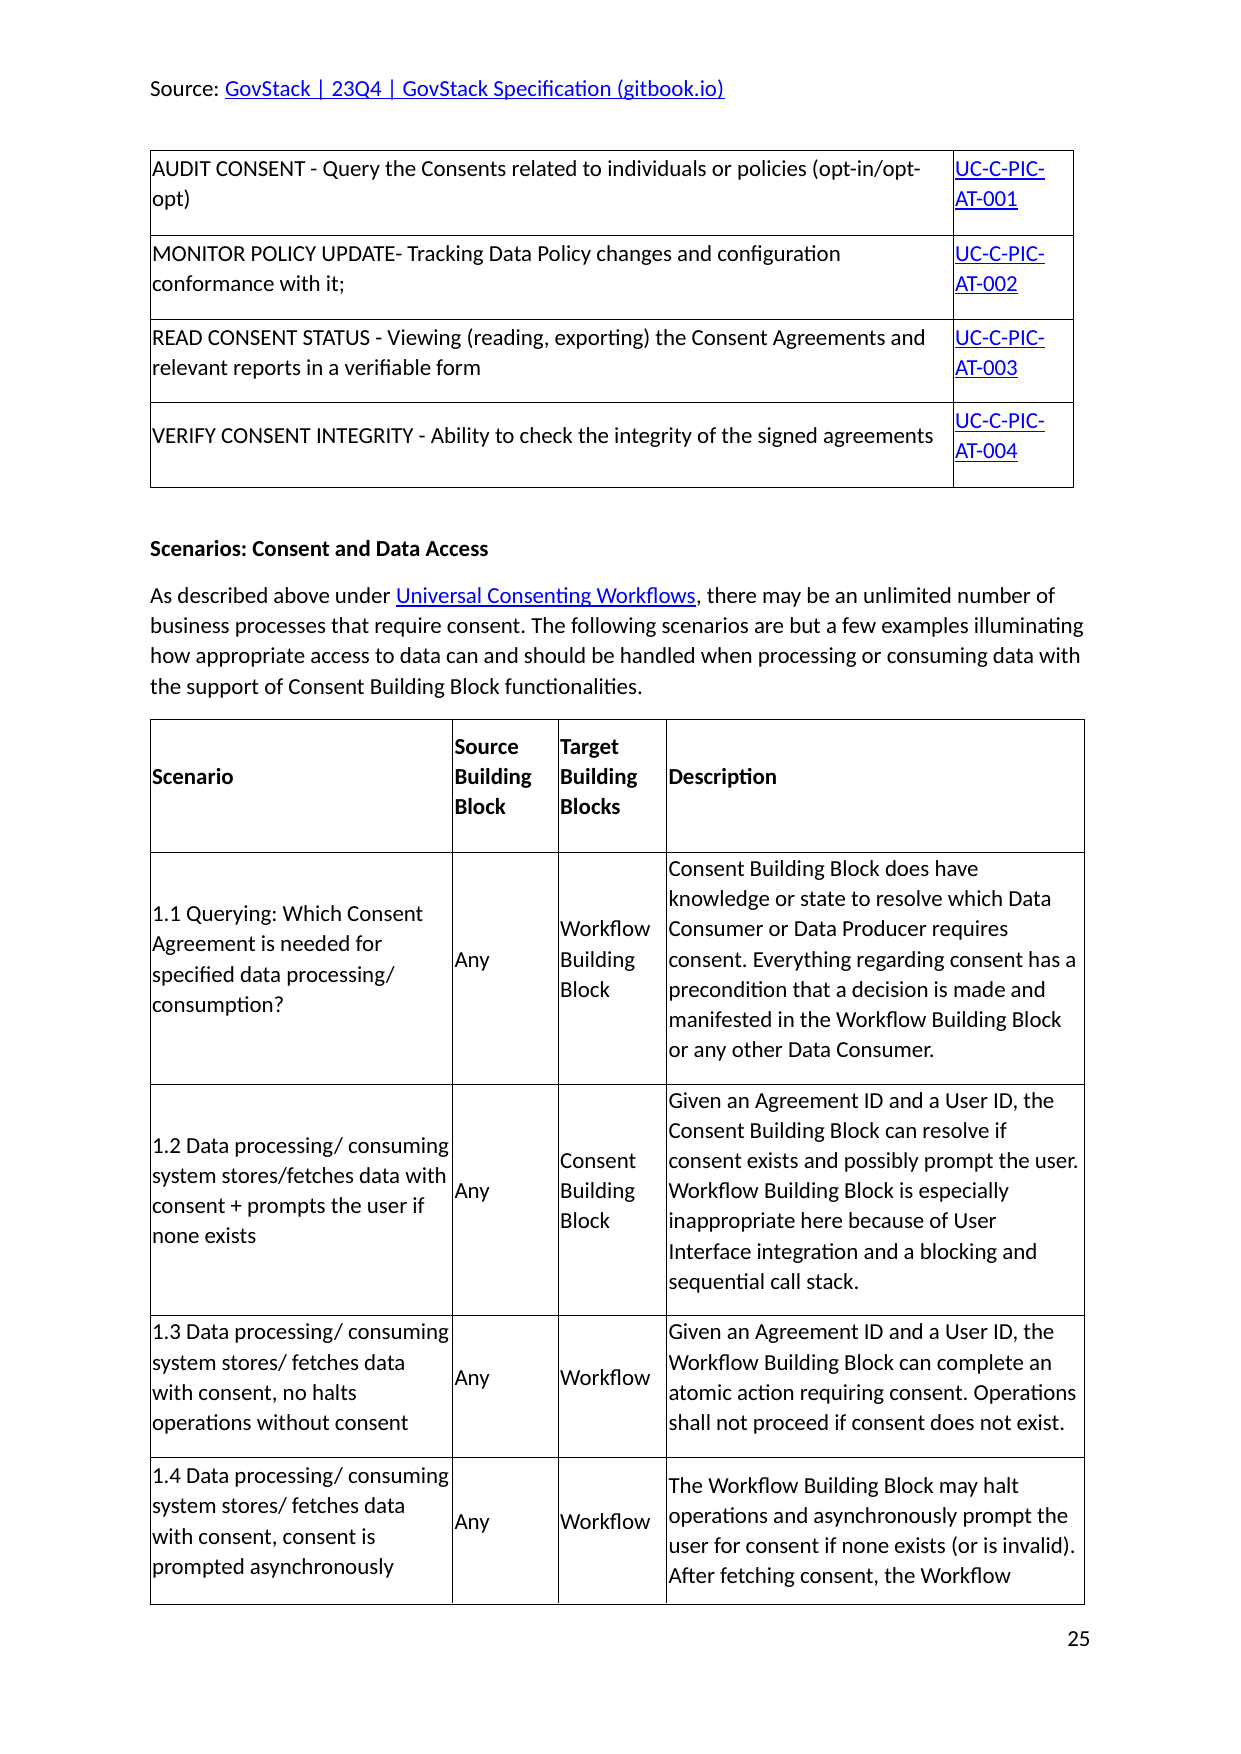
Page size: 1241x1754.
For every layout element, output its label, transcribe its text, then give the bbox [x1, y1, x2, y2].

table_cell 1.2 Data processing/ consuming system stores/fetches data with consent + prompts the user if none exists [151, 1085, 452, 1315]
table_header Target Building Blocks [559, 720, 666, 852]
table_cell Given an Agreement ID and a User ID, the Consent Building Block can resolve if consent exists and possibly prompt the user. Workflow Building Block is especially inappropriate here because of User Interface integration and a blocking and sequential call stack. [667, 1085, 1084, 1315]
table_cell MONITOR POLICY UPDATE- Tracking Data Policy changes and configuration conformance with it; [151, 236, 953, 319]
table_cell Workflow [559, 1458, 666, 1603]
table_header Scenario [151, 720, 452, 852]
table_cell Any [453, 1316, 558, 1456]
table_cell Any [453, 1085, 558, 1315]
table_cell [667, 1458, 1084, 1603]
table_cell UC-C-PIC-AT-003 [954, 320, 1073, 402]
table_cell AUDIT CONSENT - Query the Consents related to individuals or policies (opt-in/opt-opt) [151, 151, 953, 235]
table_cell Consent Building Block [559, 1085, 666, 1315]
table_header Description [667, 720, 1084, 852]
table_header Source Building Block [453, 720, 558, 852]
table_cell Any [453, 1458, 558, 1603]
table_cell 1.1 Querying: Which Consent Agreement is needed for specified data processing/ consumption? [151, 853, 452, 1084]
table_cell Given an Agreement ID and a User ID, the Workflow Building Block can complete an atomic action requiring consent. Operations shall not proceed if consent does not exist. [667, 1316, 1084, 1456]
text As described above under Universal Consenting Workflows, there may be an unlimited number of business processes that require consent. The following scenarios are but a few examples illuminating how appropriate access to data can and should be handled when processing or consuming data with the support of Consent Building Block functionalities. [150, 581, 1090, 700]
table_cell UC-C-PIC-AT-001 [954, 151, 1073, 235]
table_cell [151, 1458, 452, 1603]
table_cell Any [453, 853, 558, 1084]
table_cell Consent Building Block does have knowledge or state to resolve which Data Consumer or Data Producer requires consent. Everything regarding consent has a precondition that a decision is made and manifested in the Workflow Building Block or any other Data Consumer. [667, 853, 1084, 1084]
table_cell 1.3 Data processing/ consuming system stores/ fetches data with consent, no halts operations without consent [151, 1316, 452, 1456]
table_cell Workflow [559, 1316, 666, 1456]
table_cell VERIFY CONSENT INTEGRITY - Ability to check the integrity of the signed agreements [151, 403, 953, 487]
table_cell Workflow Building Block [559, 853, 666, 1084]
table_cell UC-C-PIC-AT-004 [954, 403, 1073, 487]
text Scenarios: Consent and Data Access [150, 534, 1090, 562]
table_cell READ CONSENT STATUS - Viewing (reading, exporting) the Consent Agreements and relevant reports in a verifiable form [151, 320, 953, 402]
table_cell UC-C-PIC-AT-002 [954, 236, 1073, 319]
